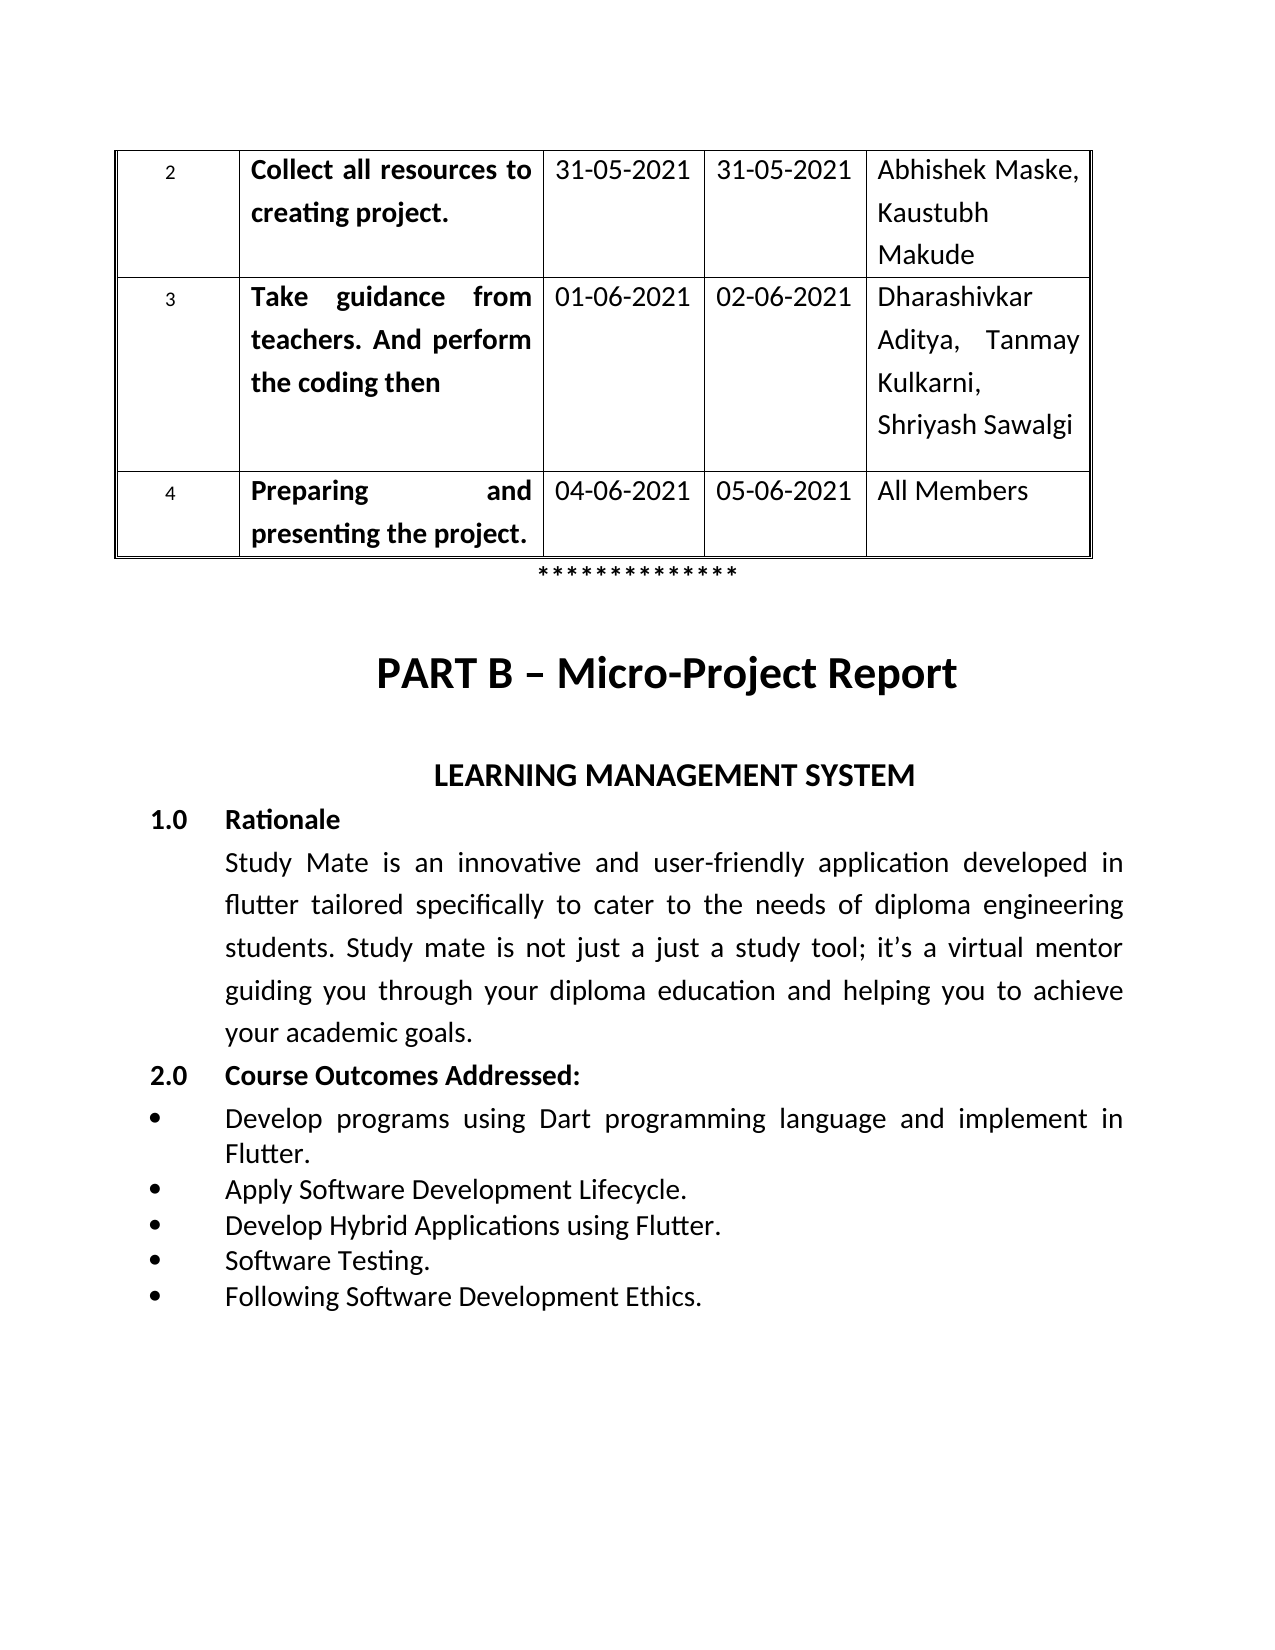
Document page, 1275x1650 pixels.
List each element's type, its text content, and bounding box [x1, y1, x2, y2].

list Apply Software Development Lifecycle. [150, 1171, 1125, 1207]
list Software Testing. [150, 1242, 1125, 1278]
table_cell All Members [867, 472, 1089, 556]
table_cell Take guidance from teachers. And perform the coding then [240, 278, 543, 471]
table_cell 04-06-2021 [544, 472, 704, 556]
text LEARNING MANAGEMENT SYSTEM [225, 754, 1125, 795]
table_cell [118, 151, 239, 277]
list Study Mate is an innovative and user-friendly application developed in flutter tailored specifically to cater to the needs of diploma engineering students. Study mate is not just a just a study tool; it’s a virtual mentor guiding you through your diploma education and helping you to achieve your academic goals. [225, 844, 1125, 1050]
table_cell 31-05-2021 [544, 151, 704, 277]
table_cell 01-06-2021 [544, 278, 704, 471]
table_cell 05-06-2021 [705, 472, 866, 556]
table_cell 31-05-2021 [705, 151, 866, 277]
table_cell [118, 472, 239, 556]
table_cell [118, 278, 239, 471]
table_cell 02-06-2021 [705, 278, 866, 471]
list Develop Hybrid Applications using Flutter. [150, 1207, 1125, 1242]
table_cell Collect all resources to creating project. [240, 151, 543, 277]
list Course Outcomes Addressed: [150, 1057, 1125, 1093]
text PART B – Micro-Project Report [150, 644, 1125, 700]
table_cell Dharashivkar Aditya, Tanmay Kulkarni, Shriyash Sawalgi [867, 278, 1089, 471]
text ************** [150, 559, 1125, 594]
list Rationale [150, 801, 1125, 837]
table_cell Preparing and presenting the project. [240, 472, 543, 556]
list Develop programs using Dart programming language and implement in Flutter. [150, 1100, 1125, 1171]
table_cell Abhishek Maske, Kaustubh Makude [867, 151, 1089, 277]
list Following Software Development Ethics. [150, 1278, 1125, 1314]
